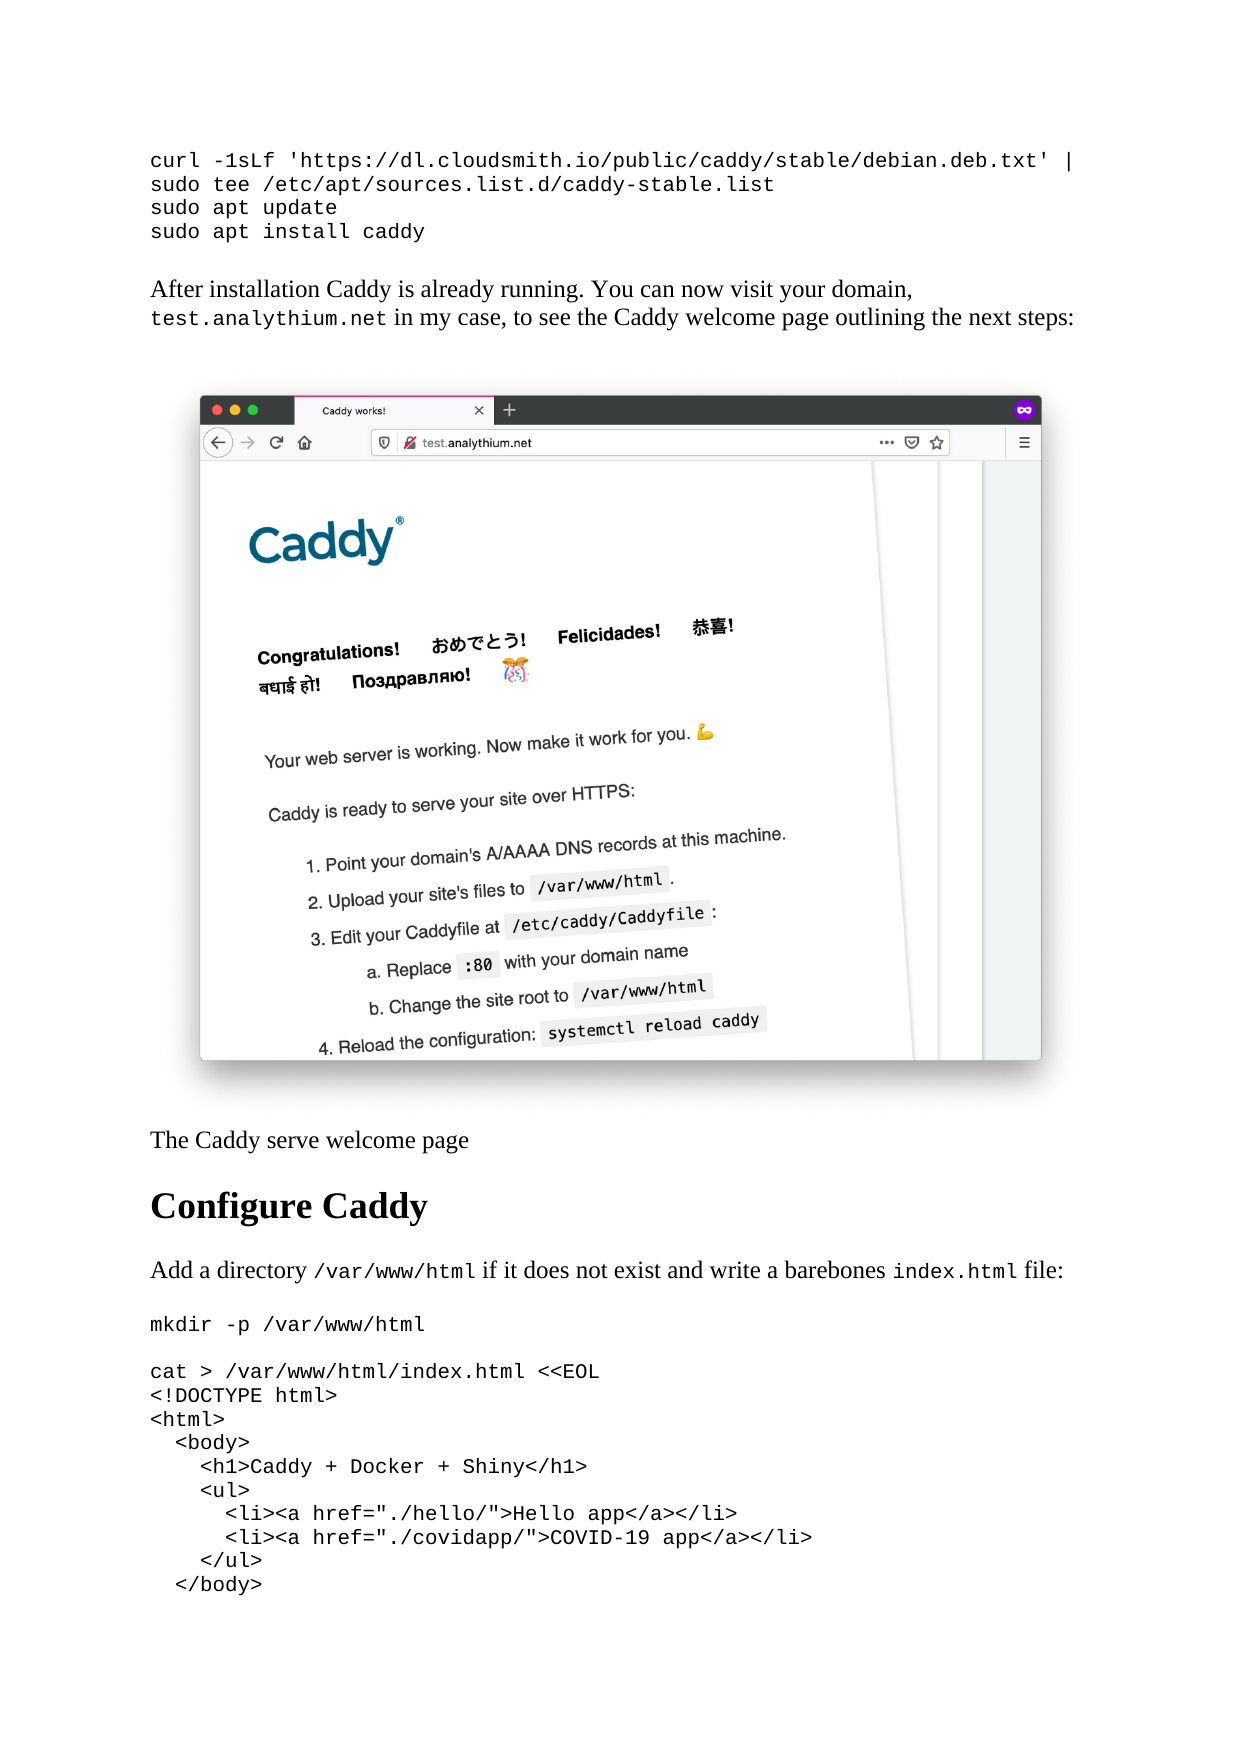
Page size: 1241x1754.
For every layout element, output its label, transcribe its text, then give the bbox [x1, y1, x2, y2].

text <html> [150, 1409, 1090, 1432]
text <h1>Caddy + Docker + Shiny</h1> [150, 1456, 1090, 1479]
text sudo apt update [150, 197, 1090, 221]
text sudo apt install caddy [150, 221, 1090, 244]
text <li><a href="./covidapp/">COVID-19 app</a></li> [150, 1527, 1090, 1551]
text <li><a href="./hello/">Hello app</a></li> [150, 1503, 1090, 1527]
text After installation Caddy is already running. You can now visit your domain, test.analythium.net in my case, to see the Caddy welcome page outlining the next steps: [150, 274, 1090, 332]
text <ul> [150, 1479, 1090, 1503]
text cat > /var/www/html/index.html <<EOL [150, 1361, 1090, 1385]
text The Caddy serve welcome page [150, 1126, 1090, 1154]
text <!DOCTYPE html> [150, 1385, 1090, 1409]
text mkdir -p /var/www/html [150, 1314, 1090, 1338]
picture [150, 361, 1091, 1126]
text <body> [150, 1432, 1090, 1456]
text Configure Caddy [150, 1183, 1090, 1226]
text Add a directory /var/www/html if it does not exist and write a barebones index.html file: [150, 1255, 1090, 1285]
text </body> [150, 1574, 1090, 1598]
text curl -1sLf 'https://dl.cloudsmith.io/public/caddy/stable/debian.deb.txt' | sudo tee /etc/apt/sources.list.d/caddy-stable.list [150, 150, 1090, 197]
text </ul> [150, 1551, 1090, 1574]
